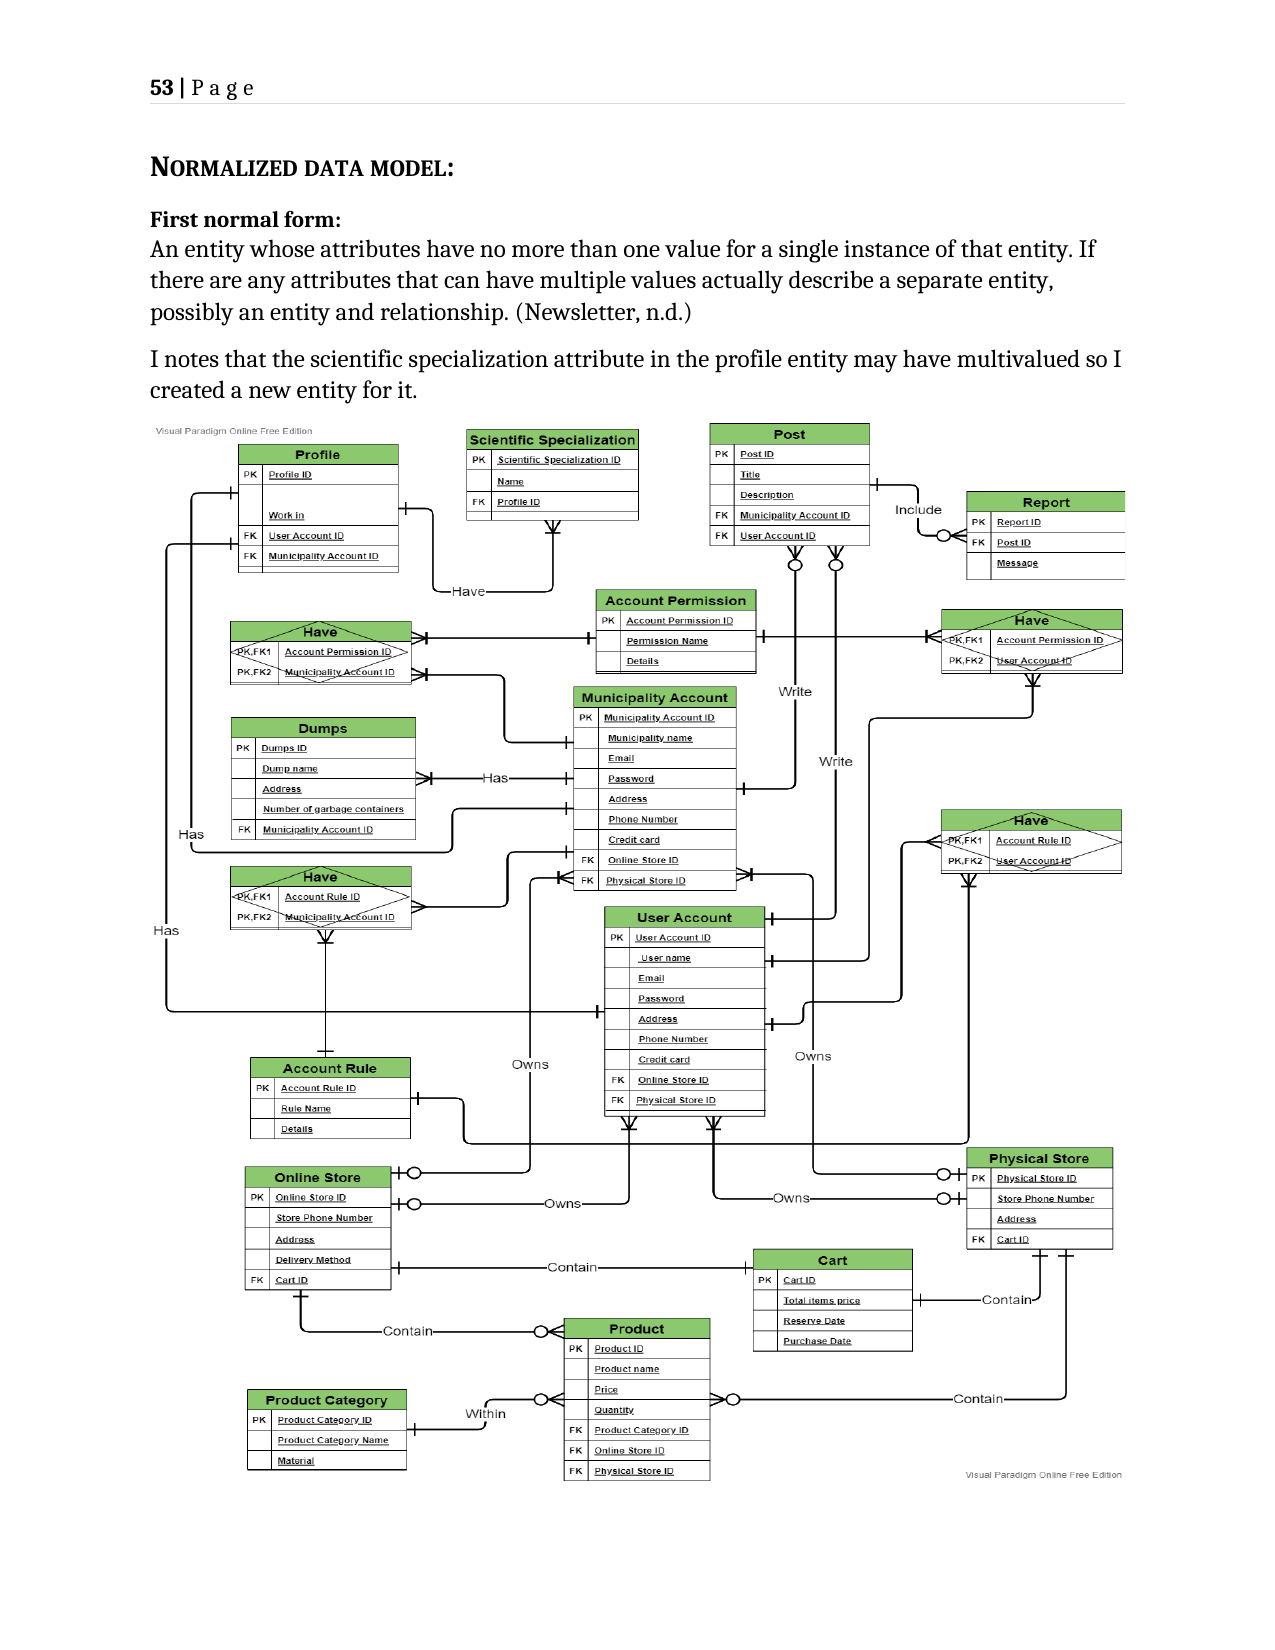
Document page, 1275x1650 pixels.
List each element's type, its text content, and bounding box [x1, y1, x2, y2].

subtitle First normal form: [150, 207, 1125, 233]
text An entity whose attributes have no more than one value for a single instance of that entity. If there are any attributes that can have multiple values actually describe a separate entity, possibly an entity and relationship. [150, 235, 1125, 326]
picture [150, 423, 1125, 1481]
subtitle Normalized data model: [150, 150, 1125, 183]
text I notes that the scientific specialization attribute in the profile entity may have multivalued so I created a new entity for it. [150, 345, 1125, 405]
